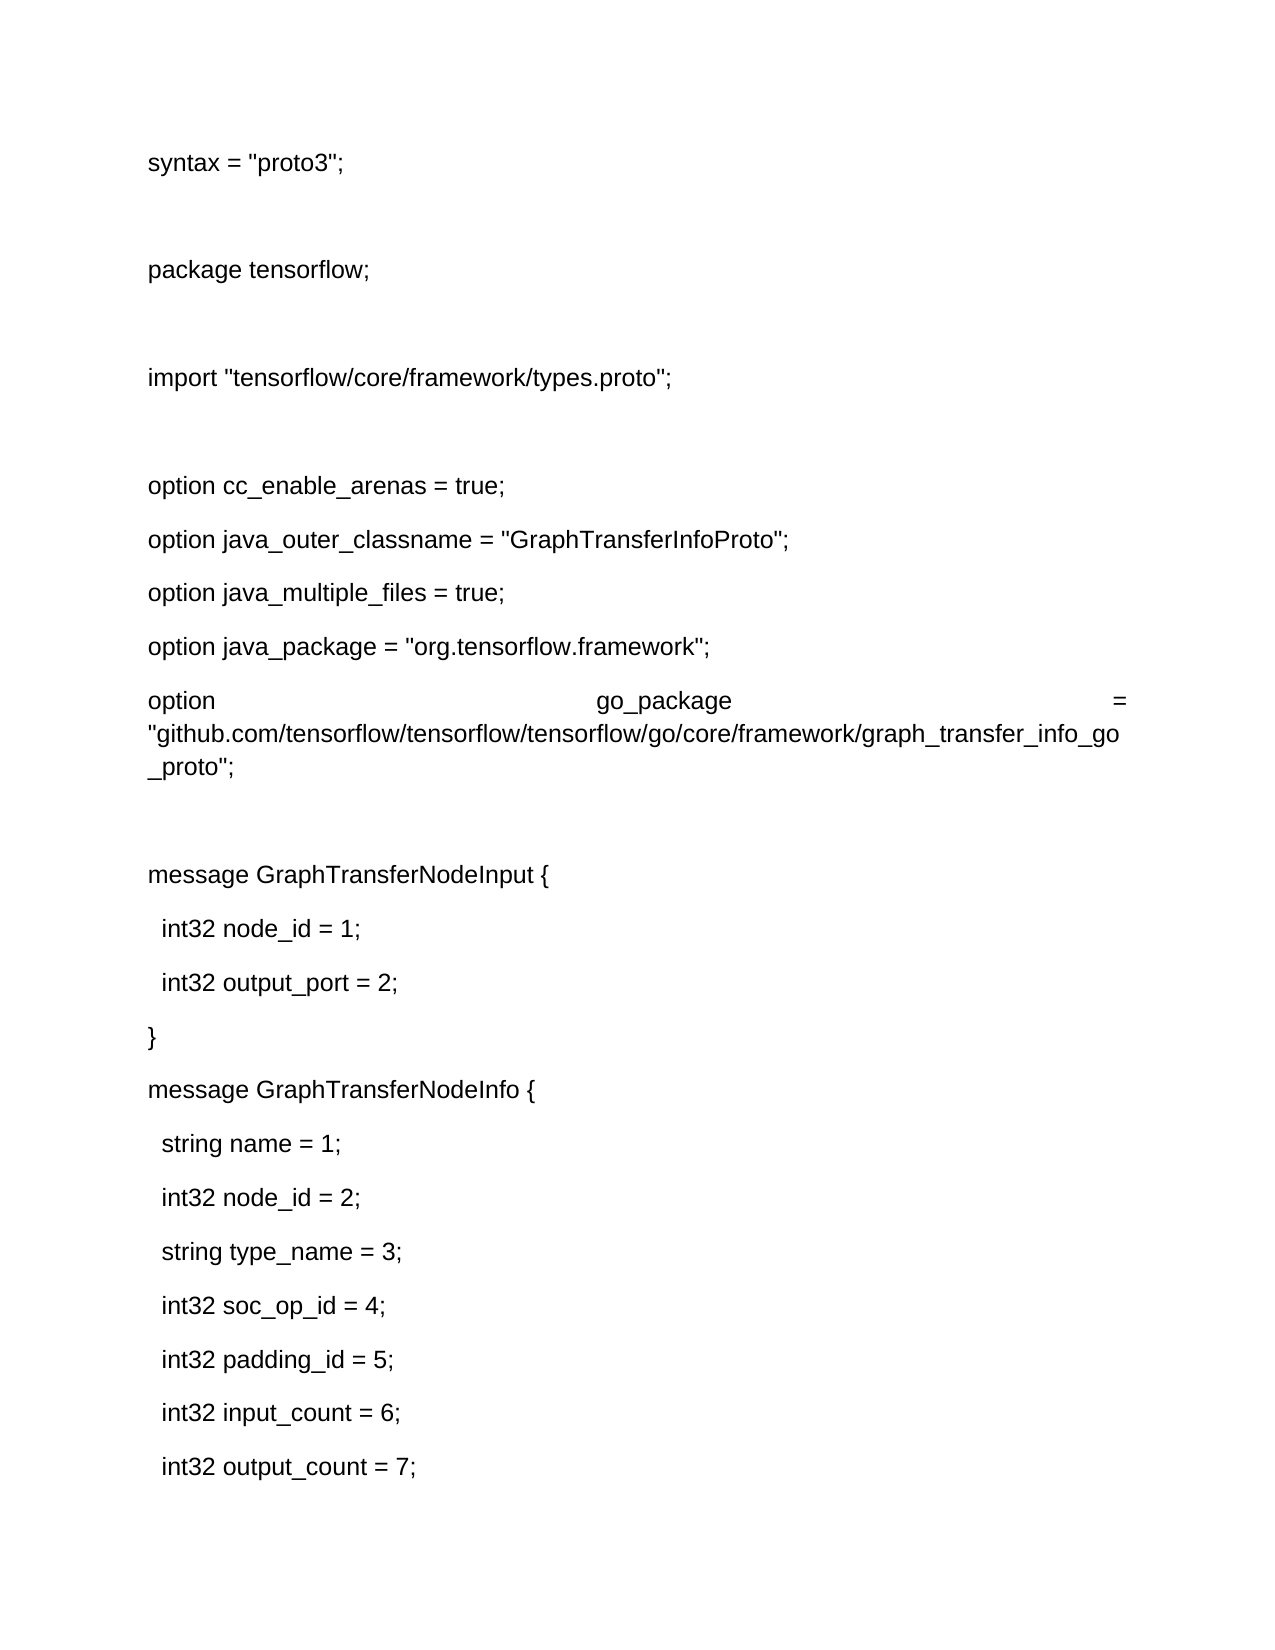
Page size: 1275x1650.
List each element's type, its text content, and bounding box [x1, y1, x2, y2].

text option cc_enable_arenas = true; [148, 471, 1127, 499]
text option go_package = "github.com/tensorflow/tensorflow/tensorflow/go/core/framework/graph_transfer_info_go_proto"; [148, 686, 1127, 781]
text message GraphTransferNodeInput { [148, 860, 1127, 889]
text option java_package = "org.tensorflow.framework"; [148, 632, 1127, 661]
text int32 output_port = 2; [148, 968, 1127, 996]
text string type_name = 3; [148, 1237, 1127, 1266]
text syntax = "proto3"; [148, 148, 1127, 176]
text int32 padding_id = 5; [148, 1344, 1127, 1373]
text import "tensorflow/core/framework/types.proto"; [148, 363, 1127, 392]
text int32 output_count = 7; [148, 1452, 1127, 1481]
text int32 node_id = 1; [148, 914, 1127, 942]
text string name = 1; [148, 1129, 1127, 1158]
text int32 input_count = 6; [148, 1398, 1127, 1427]
text option java_outer_classname = "GraphTransferInfoProto"; [148, 524, 1127, 553]
text message GraphTransferNodeInfo { [148, 1075, 1127, 1104]
text package tensorflow; [148, 255, 1127, 284]
text int32 soc_op_id = 4; [148, 1291, 1127, 1319]
text int32 node_id = 2; [148, 1183, 1127, 1212]
text option java_multiple_files = true; [148, 578, 1127, 607]
text } [148, 1021, 1127, 1050]
